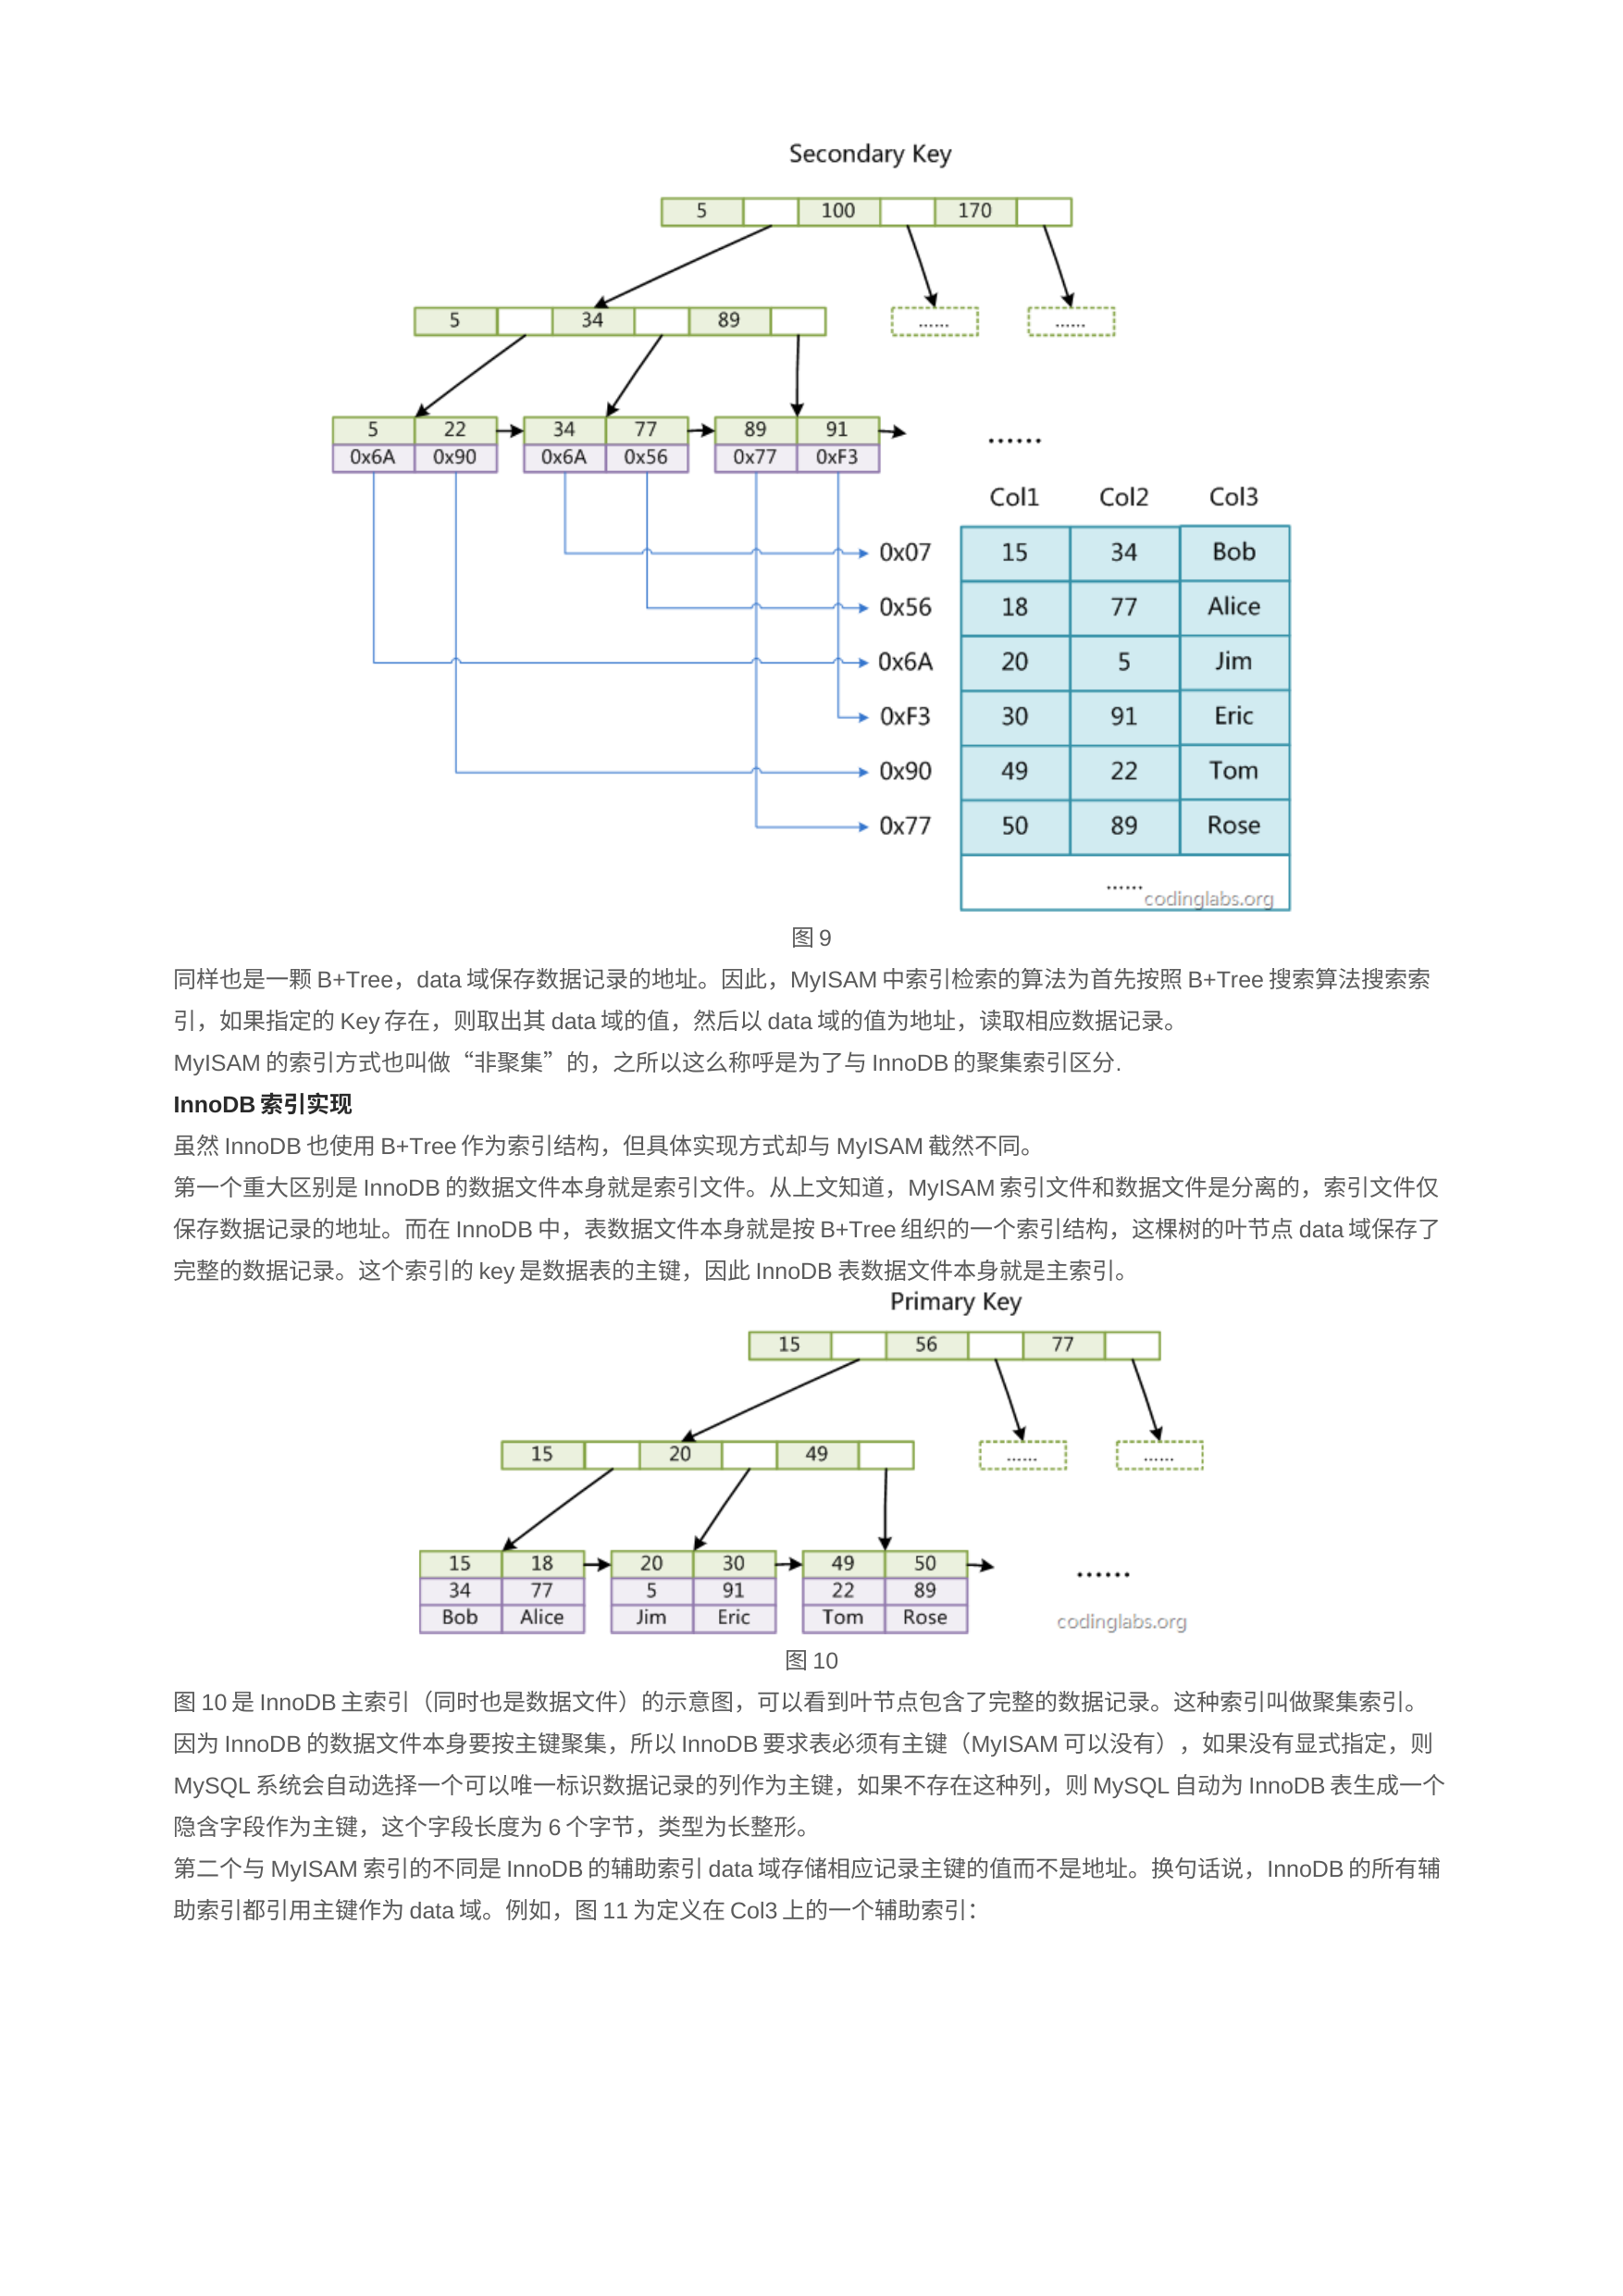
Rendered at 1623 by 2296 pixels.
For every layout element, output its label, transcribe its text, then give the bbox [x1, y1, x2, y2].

subtitle InnoDB索引实现 [173, 1077, 1449, 1119]
text 虽然InnoDB也使用B+Tree作为索引结构，但具体实现方式却与MyISAM截然不同。 [173, 1119, 1449, 1160]
text 图9 [173, 911, 1449, 952]
text MyISAM的索引方式也叫做“非聚集”的，之所以这么称呼是为了与InnoDB的聚集索引区分. [173, 1036, 1449, 1077]
text 第二个与MyISAM索引的不同是InnoDB的辅助索引data域存储相应记录主键的值而不是地址。换句话说，InnoDB的所有辅助索引都引用主键作为data域。例如，图11为定义在Col3上的一个辅助索引： [173, 1843, 1449, 1926]
text 图10是InnoDB主索引（同时也是数据文件）的示意图，可以看到叶节点包含了完整的数据记录。这种索引叫做聚集索引。因为InnoDB的数据文件本身要按主键聚集，所以InnoDB要求表必须有主键（MyISAM可以没有），如果没有显式指定，则MySQL系统会自动选择一个可以唯一标识数据记录的列作为主键，如果不存在这种列，则MySQL自动为InnoDB表生成一个隐含字段作为主键，这个字段长度为6个字节，类型为长整形。 [173, 1676, 1449, 1843]
text 第一个重大区别是InnoDB的数据文件本身就是索引文件。从上文知道，MyISAM索引文件和数据文件是分离的，索引文件仅保存数据记录的地址。而在InnoDB中，表数据文件本身就是按B+Tree组织的一个索引结构，这棵树的叶节点data域保存了完整的数据记录。这个索引的key是数据表的主键，因此InnoDB表数据文件本身就是主索引。 [173, 1160, 1449, 1285]
picture [331, 139, 1292, 912]
picture [418, 1285, 1205, 1634]
text 图10 [173, 1634, 1449, 1676]
text 同样也是一颗B+Tree，data域保存数据记录的地址。因此，MyISAM中索引检索的算法为首先按照B+Tree搜索算法搜索索引，如果指定的Key存在，则取出其data域的值，然后以data域的值为地址，读取相应数据记录。 [173, 952, 1449, 1036]
